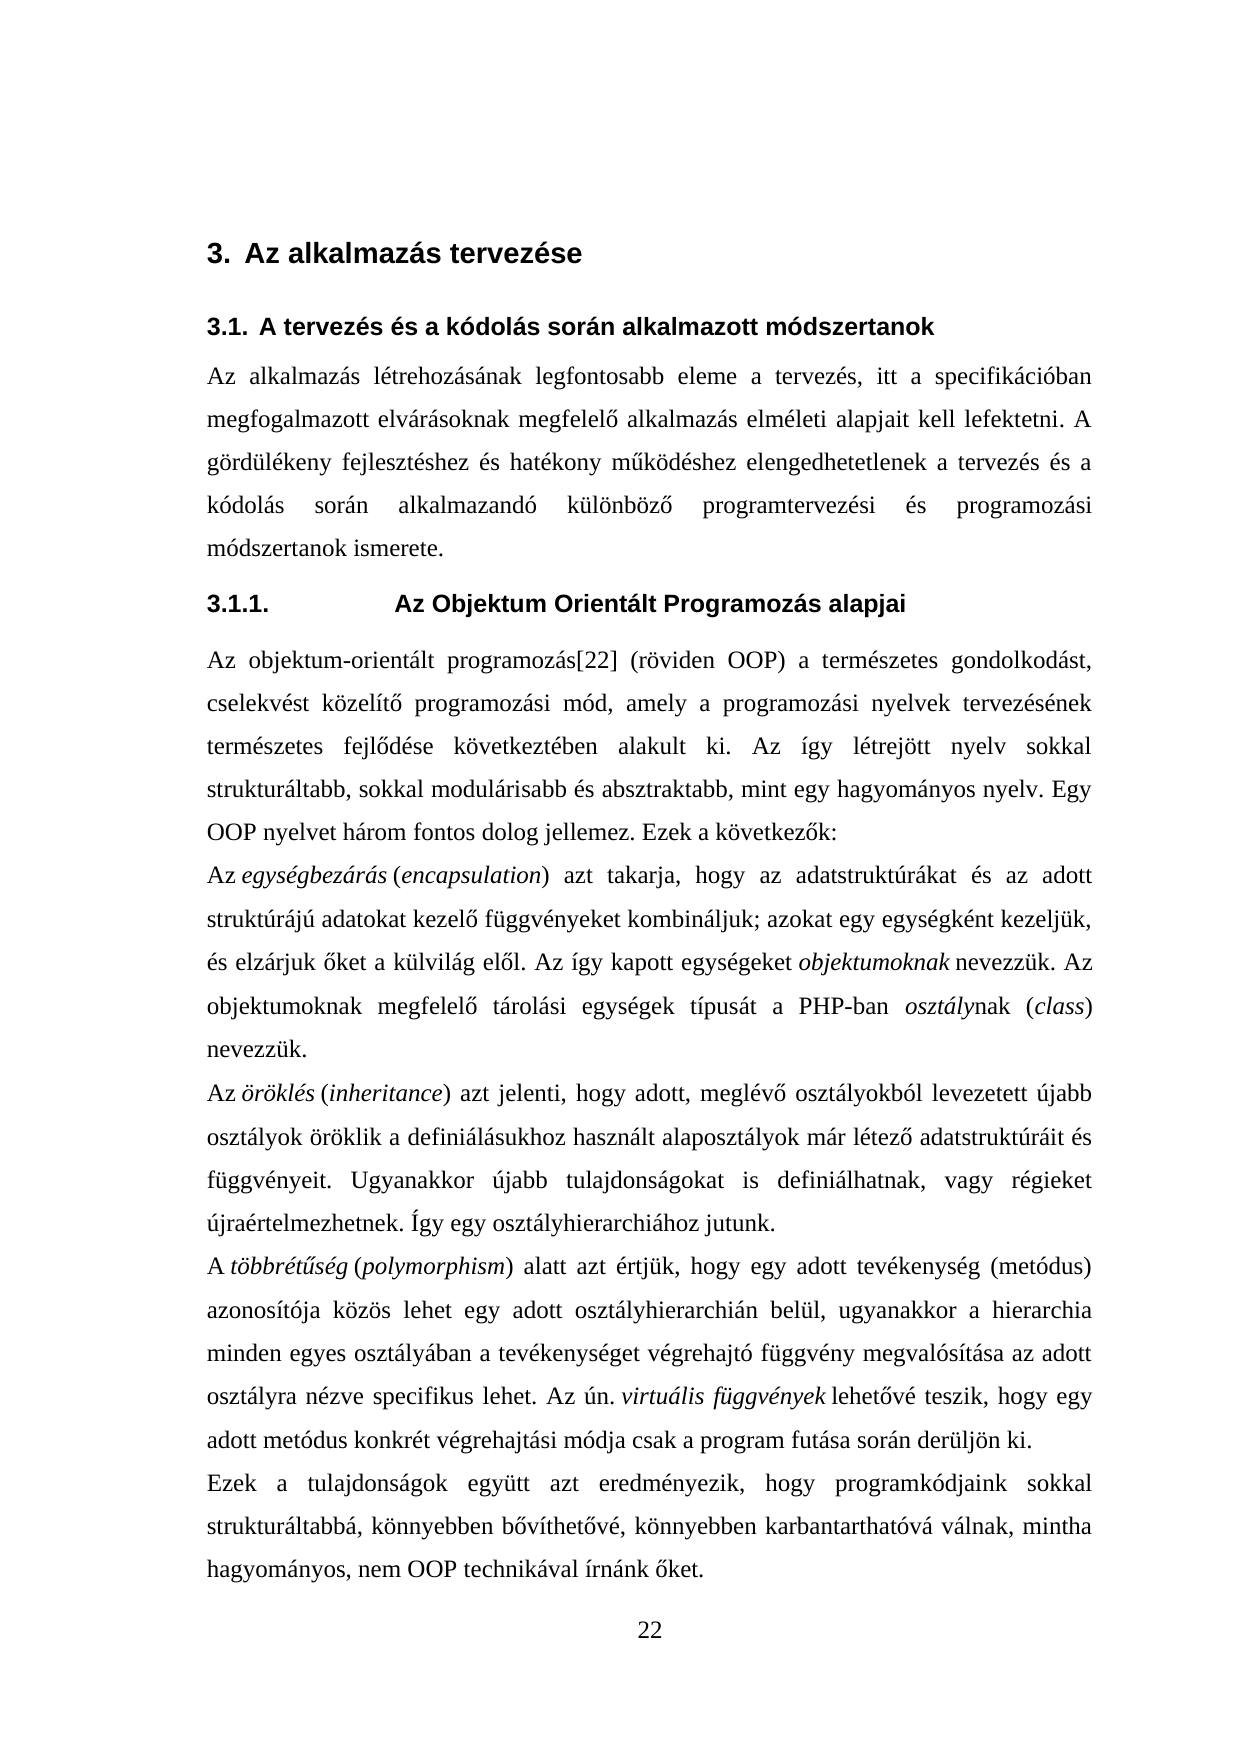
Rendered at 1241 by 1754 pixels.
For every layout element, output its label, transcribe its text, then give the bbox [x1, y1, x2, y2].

subtitle Az alkalmazás tervezése [207, 236, 1093, 270]
text A többrétűség (polymorphism) alatt azt értjük, hogy egy adott tevékenység (metódus) azonosítója közös lehet egy adott osztályhierarchián belül, ugyanakkor a hierarchia minden egyes osztályában a tevékenységet végrehajtó függvény megvalósítása az adott osztályra nézve specifikus lehet. Az ún. virtuális függvények lehetővé teszik, hogy egy adott metódus konkrét végrehajtási módja csak a program futása során derüljön ki. [207, 1251, 1093, 1454]
subtitle A tervezés és a kódolás során alkalmazott módszertanok [207, 312, 1093, 340]
text Ezek a tulajdonságok együtt azt eredményezik, hogy programkódjaink sokkal strukturáltabbá, könnyebben bővíthetővé, könnyebben karbantarthatóvá válnak, mintha hagyományos, nem OOP technikával írnánk őket. [207, 1468, 1093, 1583]
text Az objektum-orientált programozás[22] (röviden OOP) a természetes gondolkodást, cselekvést közelítő programozási mód, amely a programozási nyelvek tervezésének természetes fejlődése következtében alakult ki. Az így létrejött nyelv sokkal strukturáltabb, sokkal modulárisabb és absztraktabb, mint egy hagyományos nyelv. Egy OOP nyelvet három fontos dolog jellemez. Ezek a következők: [207, 645, 1093, 846]
subtitle Az Objektum Orientált Programozás alapjai [207, 589, 1093, 618]
text Az öröklés (inheritance) azt jelenti, hogy adott, meglévő osztályokból levezetett újabb osztályok öröklik a definiálásukhoz használt alaposztályok már létező adatstruktúráit és függvényeit. Ugyanakkor újabb tulajdonságokat is definiálhatnak, vagy régieket újraértelmezhetnek. Így egy osztályhierarchiához jutunk. [207, 1078, 1093, 1237]
text Az egységbezárás (encapsulation) azt takarja, hogy az adatstruktúrákat és az adott struktúrájú adatokat kezelő függvényeket kombináljuk; azokat egy egységként kezeljük, és elzárjuk őket a külvilág elől. Az így kapott egységeket objektumoknak nevezzük. Az objektumoknak megfelelő tárolási egységek típusát a PHP-ban osztálynak (class) nevezzük. [207, 860, 1093, 1063]
text Az alkalmazás létrehozásának legfontosabb eleme a tervezés, itt a specifikációban megfogalmazott elvárásoknak megfelelő alkalmazás elméleti alapjait kell lefektetni. A gördülékeny fejlesztéshez és hatékony működéshez elengedhetetlenek a tervezés és a kódolás során alkalmazandó különböző programtervezési és programozási módszertanok ismerete. [207, 361, 1093, 562]
